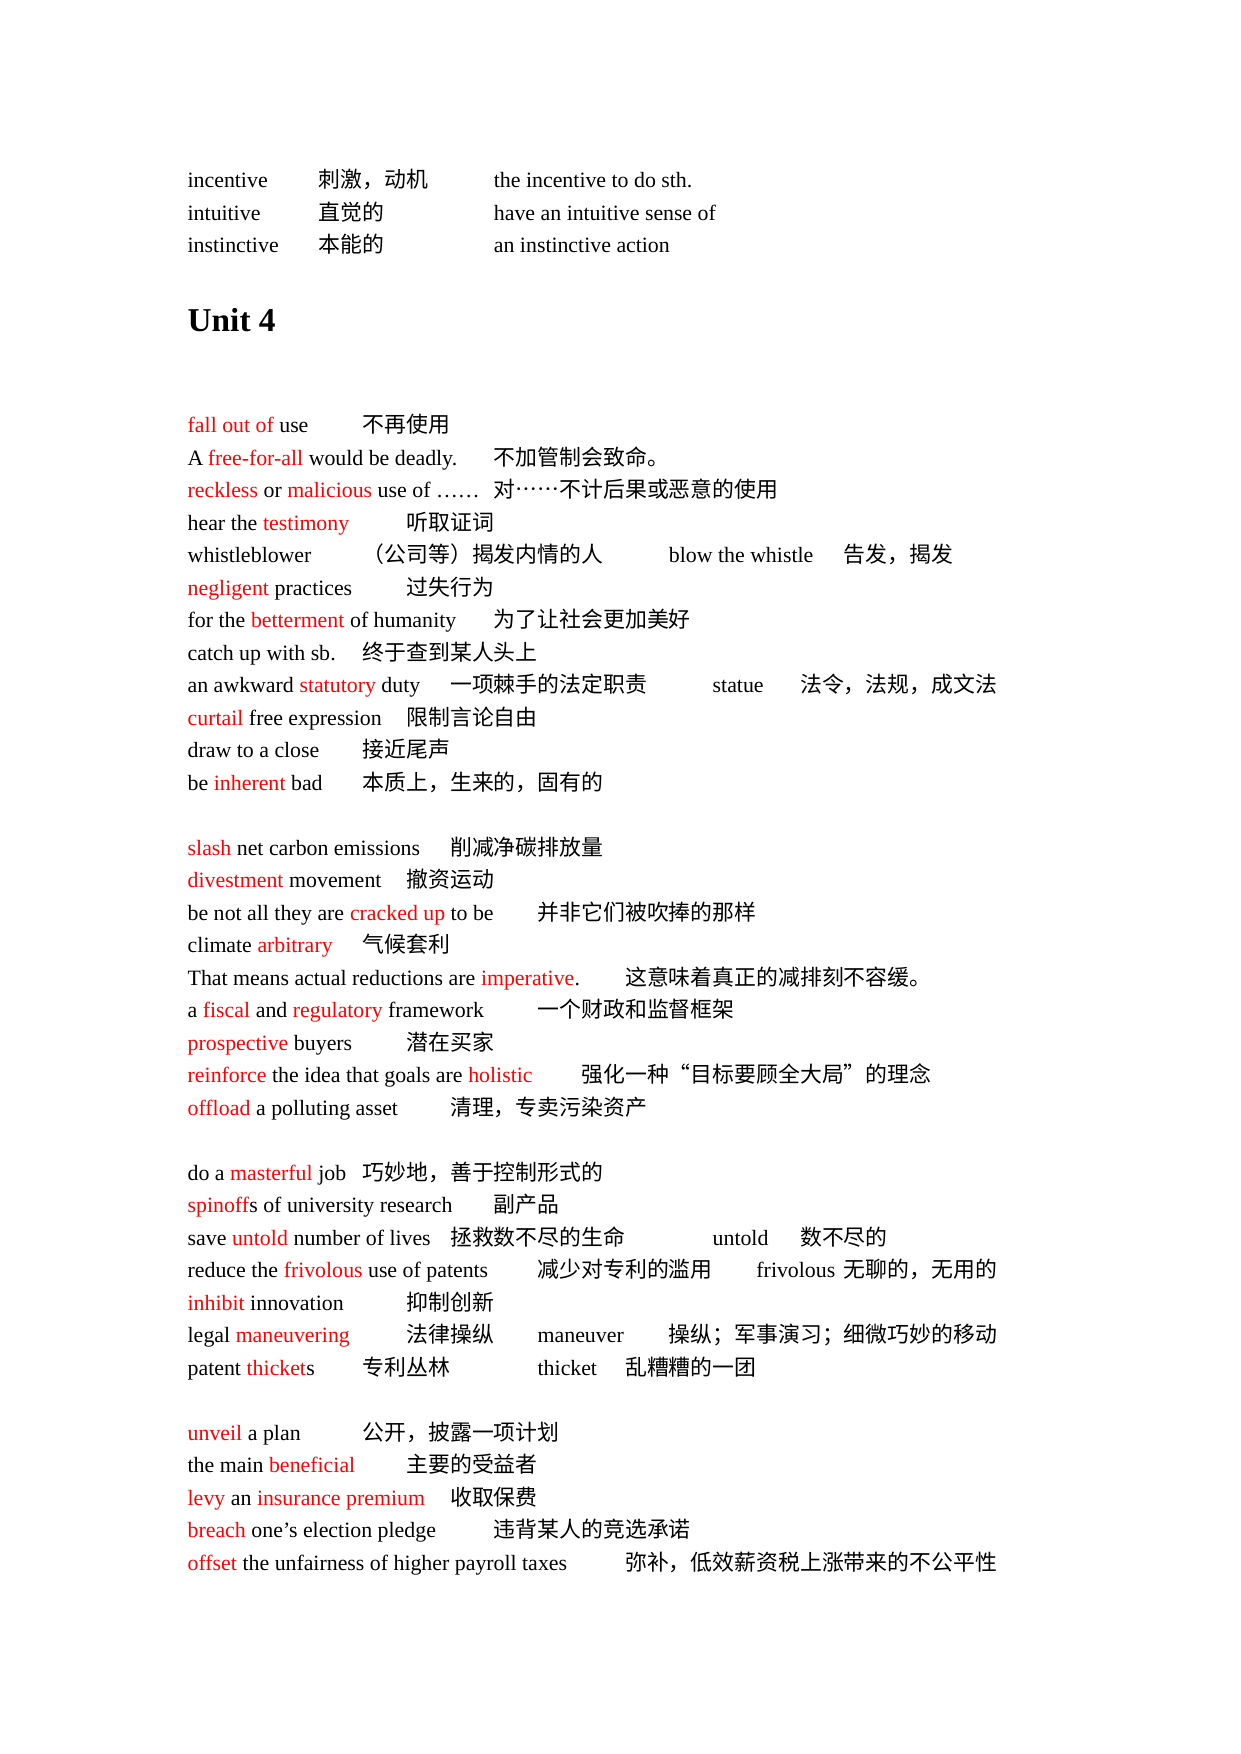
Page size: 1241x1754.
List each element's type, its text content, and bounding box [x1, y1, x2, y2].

text slash net carbon emissions 削减净碳排放量 [187, 829, 1053, 862]
text catch up with sb. 终于查到某人头上 [187, 634, 1053, 667]
text an awkward statutory duty 一项棘手的法定职责 statue 法令，法规，成文法 [187, 667, 1053, 699]
text draw to a close 接近尾声 [187, 732, 1053, 764]
text be inherent bad 本质上，生来的，固有的 [187, 764, 1053, 797]
text reinforce the idea that goals are holistic 强化一种“目标要顾全大局”的理念 [187, 1057, 1053, 1089]
text hear the testimony 听取证词 [187, 504, 1053, 537]
text do a masterful job 巧妙地，善于控制形式的 [187, 1154, 1053, 1187]
text intuitive 直觉的 have an intuitive sense of [187, 194, 1053, 227]
text save untold number of lives 拯救数不尽的生命 untold 数不尽的 [187, 1219, 1053, 1252]
text climate arbitrary 气候套利 [187, 927, 1053, 959]
text divestment movement 撤资运动 [187, 862, 1053, 894]
text be not all they are cracked up to be 并非它们被吹捧的那样 [187, 894, 1053, 927]
text inhibit innovation 抑制创新 [187, 1284, 1053, 1317]
text prospective buyers 潜在买家 [187, 1024, 1053, 1057]
text offset the unfairness of higher payroll taxes 弥补，低效薪资税上涨带来的不公平性 [187, 1544, 1053, 1577]
text patent thickets 专利丛林 thicket 乱糟糟的一团 [187, 1349, 1053, 1382]
text reduce the frivolous use of patents 减少对专利的滥用 frivolous 无聊的，无用的 [187, 1252, 1053, 1284]
subtitle Unit 4 [187, 287, 1053, 352]
text negligent practices 过失行为 [187, 569, 1053, 602]
text spinoffs of university research 副产品 [187, 1187, 1053, 1219]
text incentive 刺激，动机 the incentive to do sth. [187, 162, 1053, 194]
text curtail free expression 限制言论自由 [187, 699, 1053, 732]
text breach one’s election pledge 违背某人的竞选承诺 [187, 1512, 1053, 1544]
text legal maneuvering 法律操纵 maneuver 操纵；军事演习；细微巧妙的移动 [187, 1317, 1053, 1349]
text reckless or malicious use of …… 对……不计后果或恶意的使用 [187, 472, 1053, 504]
text instinctive 本能的 an instinctive action [187, 227, 1053, 259]
text offload a polluting asset 清理，专卖污染资产 [187, 1089, 1053, 1122]
text for the betterment of humanity 为了让社会更加美好 [187, 602, 1053, 634]
text unveil a plan 公开，披露一项计划 [187, 1414, 1053, 1447]
text whistleblower （公司等）揭发内情的人 blow the whistle 告发，揭发 [187, 537, 1053, 569]
text A free-for-all would be deadly. 不加管制会致命。 [187, 439, 1053, 472]
text fall out of use 不再使用 [187, 407, 1053, 439]
text That means actual reductions are imperative. 这意味着真正的减排刻不容缓。 [187, 959, 1053, 992]
text levy an insurance premium 收取保费 [187, 1479, 1053, 1512]
text a fiscal and regulatory framework 一个财政和监督框架 [187, 992, 1053, 1024]
text the main beneficial 主要的受益者 [187, 1447, 1053, 1479]
